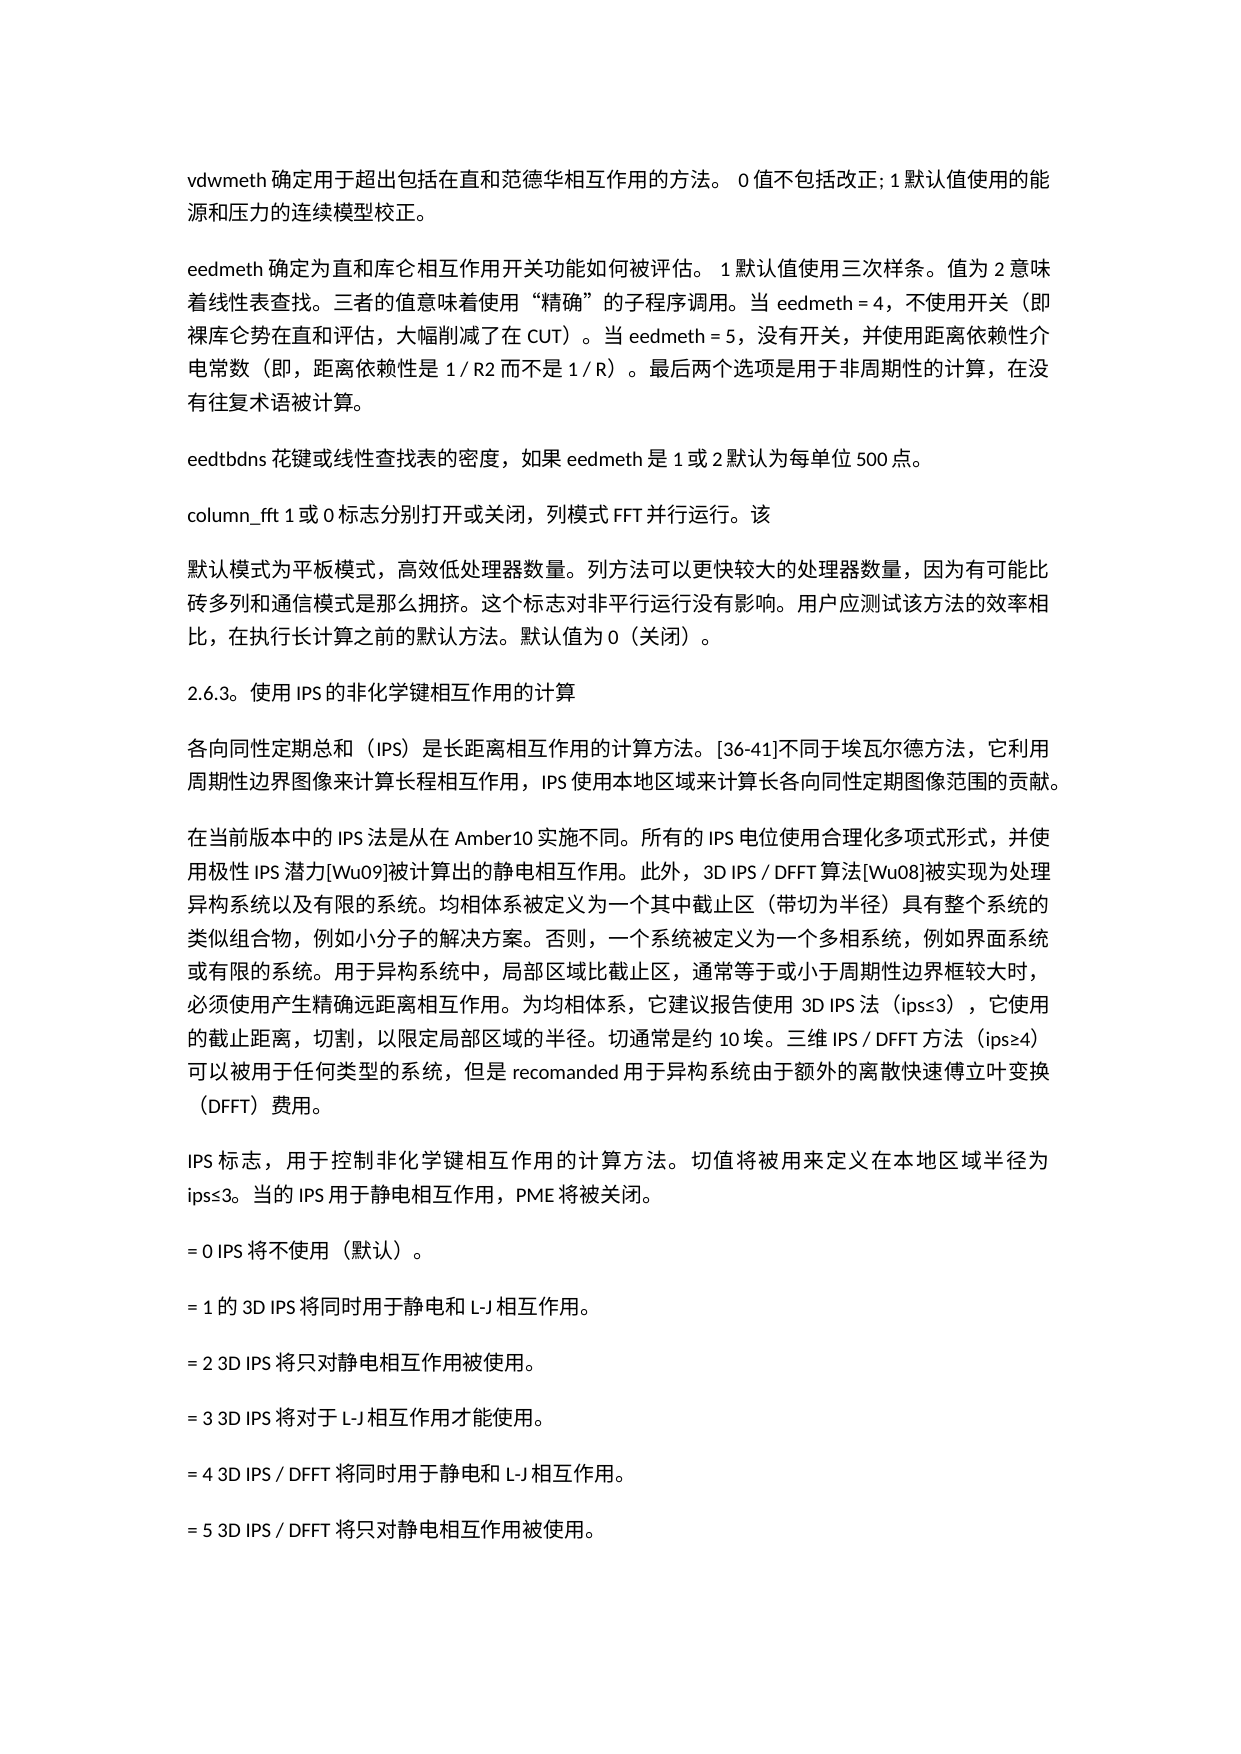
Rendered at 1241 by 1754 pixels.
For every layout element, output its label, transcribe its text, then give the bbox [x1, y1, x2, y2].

text = 3 3D IPS将对于L-J相互作用才能使用。 [187, 1400, 1051, 1433]
text column_fft 1或0标志分别打开或关闭，列模式FFT并行运行。该 [187, 497, 1051, 529]
text 在当前版本中的IPS法是从在Amber10实施不同。所有的IPS电位使用合理化多项式形式，并使用极性IPS潜力[Wu09]被计算出的静电相互作用。此外，3D IPS / DFFT算法[Wu08]被实现为处理异构系统以及有限的系统。均相体系被定义为一个其中截止区（带切为半径）具有整个系统的类似组合物，例如小分子的解决方案。否则，一个系统被定义为一个多相系统，例如界面系统或有限的系统。用于异构系统中，局部区域比截止区，通常等于或小于周期性边界框较大时，必须使用产生精确远距离相互作用。为均相体系，它建议报告使用3D IPS法（ips≤3），它使用的截止距离，切割，以限定局部区域的半径。切通常是约10埃。三维IPS / DFFT方法（ips≥4）可以被用于任何类型的系统，但是recomanded用于异构系统由于额外的离散快速傅立叶变换（DFFT）费用。 [187, 820, 1051, 1120]
text = 2 3D IPS将只对静电相互作用被使用。 [187, 1344, 1051, 1377]
text 各向同性定期总和（IPS）是长距离相互作用的计算方法。[36-41]不同于埃瓦尔德方法，它利用周期性边界图像来计算长程相互作用，IPS使用本地区域来计算长各向同性定期图像范围的贡献。 [187, 731, 1051, 797]
text = 1的3D IPS将同时用于静电和L-J相互作用。 [187, 1289, 1051, 1321]
text 默认模式为平板模式，高效低处理器数量。列方法可以更快较大的处理器数量，因为有可能比砖多列和通信模式是那么拥挤。这个标志对非平行运行没有影响。用户应测试该方法的效率相比，在执行长计算之前的默认方法。默认值为0（关闭）。 [187, 552, 1051, 652]
text = 4 3D IPS / DFFT将同时用于静电和L-J相互作用。 [187, 1456, 1051, 1489]
text eedmeth确定为直和库仑相互作用开关功能如何被评估。 1默认值使用三次样条。值为2意味着线性表查找。三者的值意味着使用“精确”的子程序调用。当eedmeth = 4，不使用开关（即裸库仑势在直和评估，大幅削减了在CUT）。当eedmeth = 5，没有开关，并使用距离依赖性介电常数（即，距离依赖性是1 / R2而不是1 / R）。最后两个选项是用于非周期性的计算，在没有往复术语被计算。 [187, 251, 1051, 417]
text IPS标志，用于控制非化学键相互作用的计算方法。切值将被用来定义在本地区域半径为ips≤3。当的IPS用于静电相互作用，PME将被关闭。 [187, 1144, 1051, 1209]
text = 0 IPS将不使用（默认）。 [187, 1233, 1051, 1265]
text vdwmeth确定用于超出包括在直和范德华相互作用的方法。 0值不包括改正; 1默认值使用的能源和压力的连续模型校正。 [187, 162, 1051, 228]
text = 5 3D IPS / DFFT将只对静电相互作用被使用。 [187, 1512, 1051, 1544]
text 2.6.3。使用IPS的非化学键相互作用的计算 [187, 675, 1051, 708]
text eedtbdns花键或线性查找表的密度，如果eedmeth是1或2默认为每单位500点。 [187, 441, 1051, 473]
